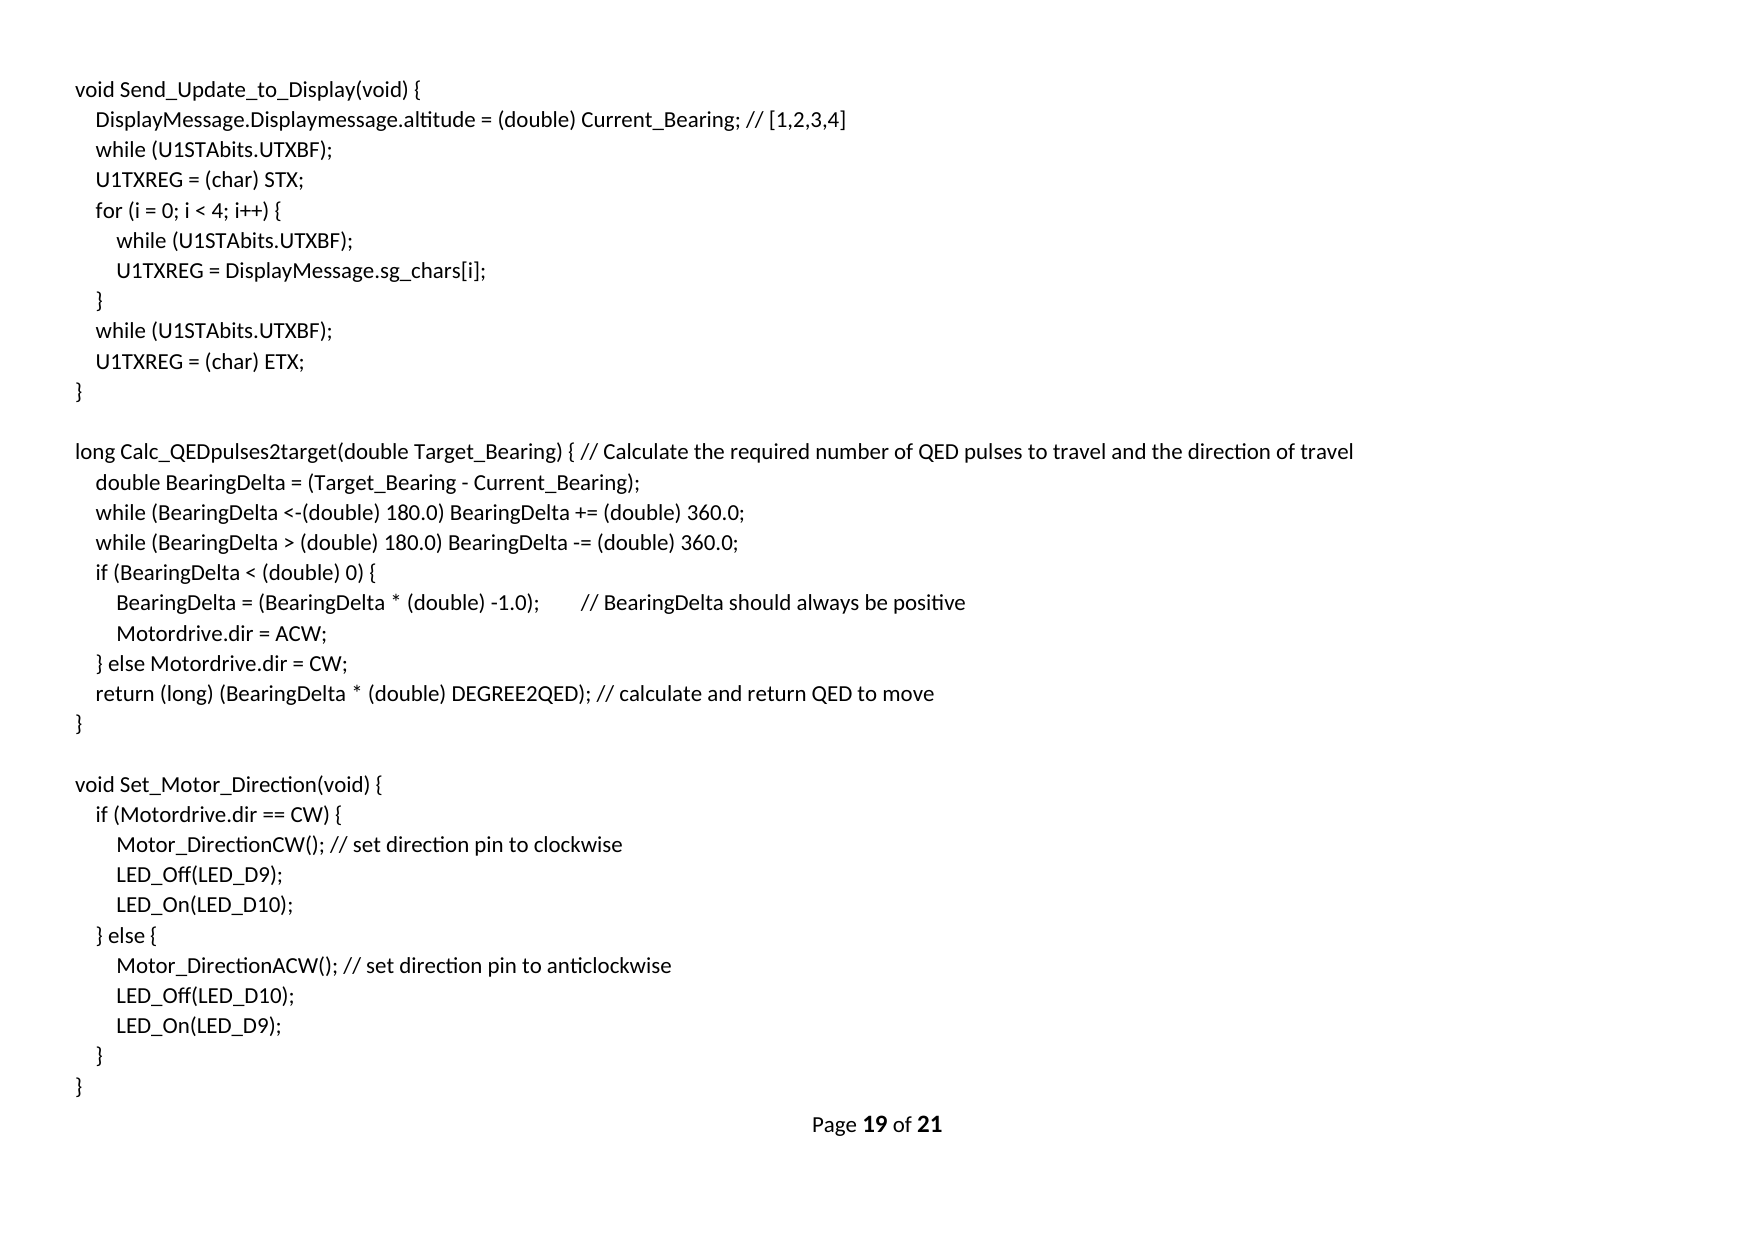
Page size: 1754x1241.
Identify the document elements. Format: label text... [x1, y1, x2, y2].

text if (Motordrive.dir == CW) { [75, 800, 1679, 828]
text LED_On(LED_D9); [75, 1011, 1679, 1039]
text while (BearingDelta <-(double) 180.0) BearingDelta += (double) 360.0; [75, 498, 1679, 526]
text DisplayMessage.Displaymessage.altitude = (double) Current_Bearing; // [1,2,3,4] [75, 105, 1679, 133]
text } else { [75, 921, 1679, 949]
text Motordrive.dir = ACW; [75, 619, 1679, 647]
text while (U1STAbits.UTXBF); [75, 317, 1679, 345]
text } else Motordrive.dir = CW; [75, 649, 1679, 677]
text while (BearingDelta > (double) 180.0) BearingDelta -= (double) 360.0; [75, 528, 1679, 556]
text void Set_Motor_Direction(void) { [75, 770, 1679, 798]
text } [75, 1072, 1679, 1100]
text while (U1STAbits.UTXBF); [75, 226, 1679, 254]
text } [75, 377, 1679, 405]
text U1TXREG = (char) ETX; [75, 347, 1679, 375]
text U1TXREG = (char) STX; [75, 166, 1679, 194]
text void Send_Update_to_Display(void) { [75, 75, 1679, 103]
text return (long) (BearingDelta * (double) DEGREE2QED); // calculate and return QED to move [75, 679, 1679, 707]
text } [75, 286, 1679, 314]
text LED_Off(LED_D9); [75, 860, 1679, 888]
text Motor_DirectionACW(); // set direction pin to anticlockwise [75, 951, 1679, 979]
text if (BearingDelta < (double) 0) { [75, 558, 1679, 586]
text } [75, 709, 1679, 737]
text BearingDelta = (BearingDelta * (double) -1.0); // BearingDelta should always be positive [75, 588, 1679, 617]
text LED_Off(LED_D10); [75, 981, 1679, 1009]
text } [75, 1042, 1679, 1070]
text Motor_DirectionCW(); // set direction pin to clockwise [75, 830, 1679, 858]
text long Calc_QEDpulses2target(double Target_Bearing) { // Calculate the required number of QED pulses to travel and the direction of travel [75, 437, 1679, 466]
text while (U1STAbits.UTXBF); [75, 135, 1679, 163]
text for (i = 0; i < 4; i++) { [75, 196, 1679, 224]
text LED_On(LED_D10); [75, 891, 1679, 919]
text U1TXREG = DisplayMessage.sg_chars[i]; [75, 256, 1679, 284]
text double BearingDelta = (Target_Bearing - Current_Bearing); [75, 468, 1679, 496]
